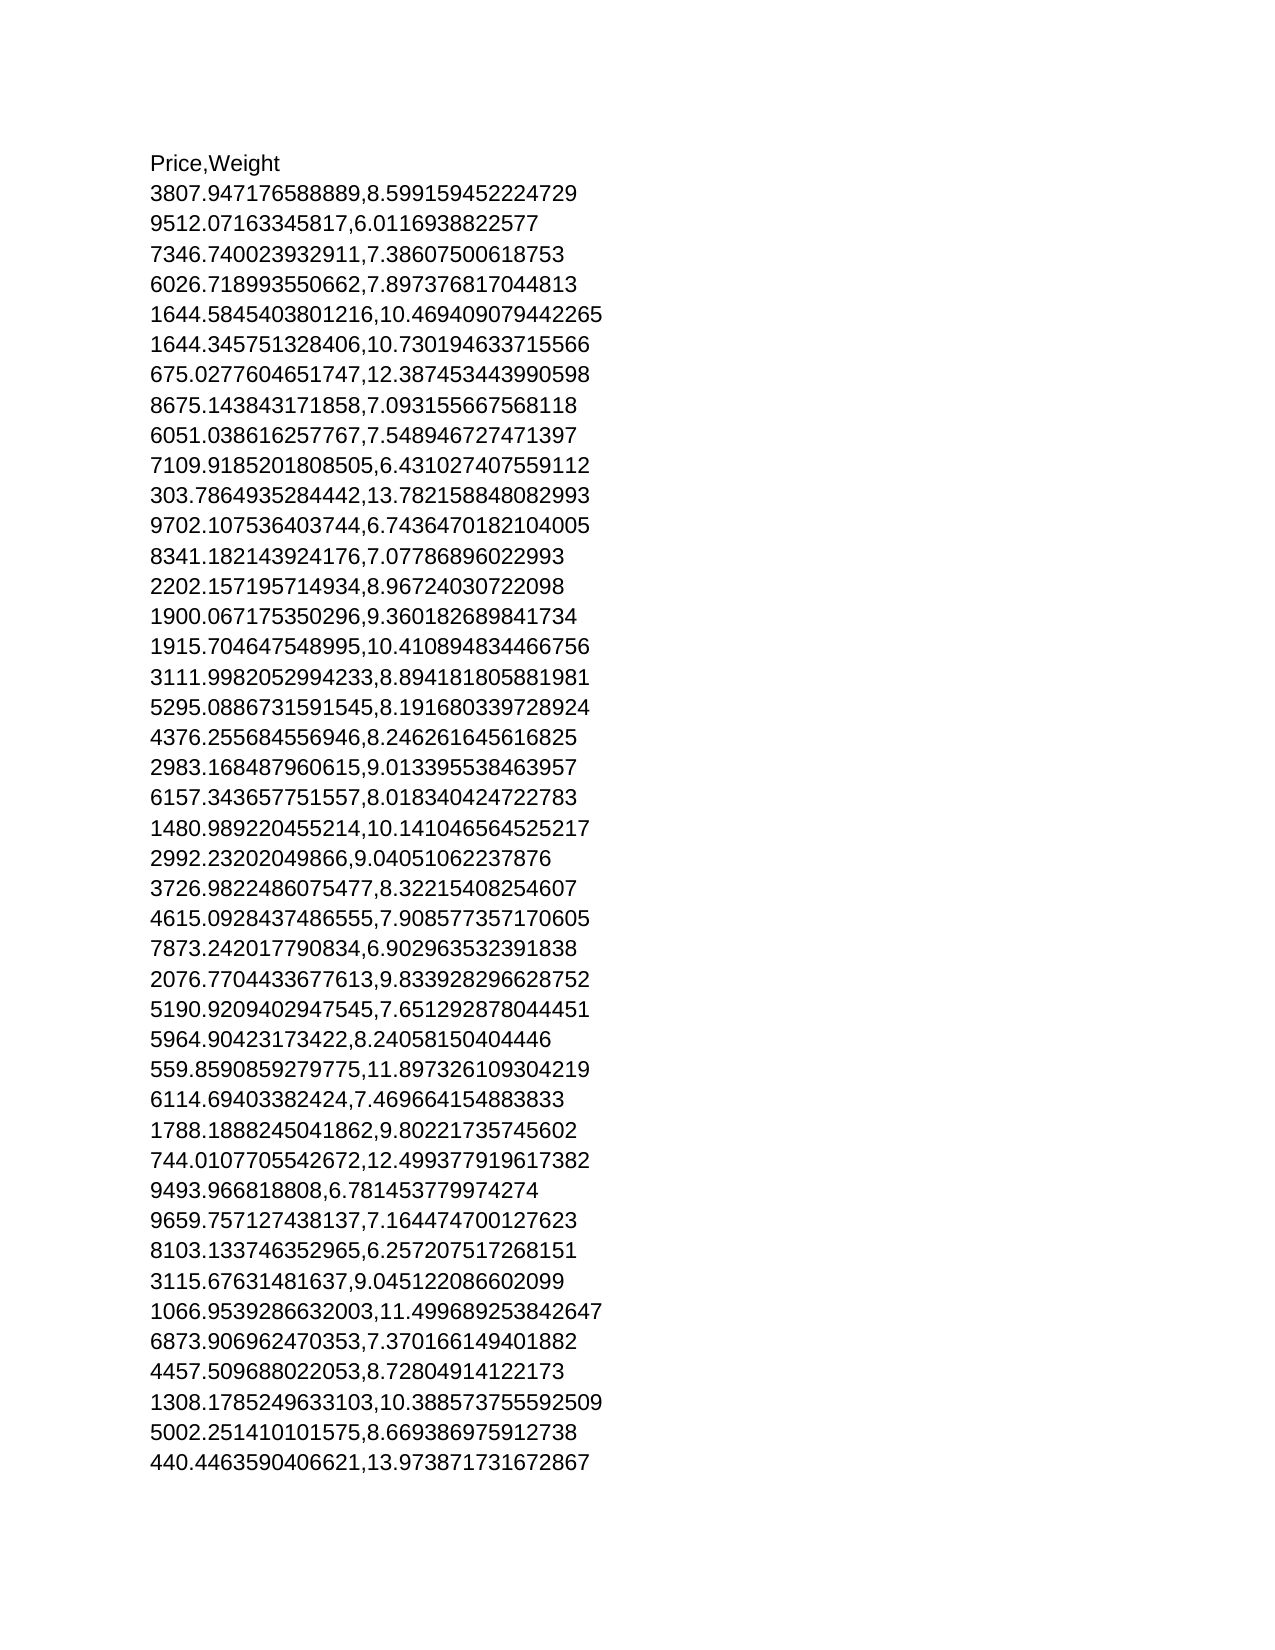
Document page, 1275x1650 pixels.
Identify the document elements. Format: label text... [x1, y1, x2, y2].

text 1900.067175350296,9.360182689841734 [150, 603, 1125, 629]
text 744.0107705542672,12.499377919617382 [150, 1147, 1125, 1173]
text 2202.157195714934,8.96724030722098 [150, 573, 1125, 599]
text 303.7864935284442,13.782158848082993 [150, 482, 1125, 509]
text 1644.5845403801216,10.469409079442265 [150, 301, 1125, 327]
text 8103.133746352965,6.257207517268151 [150, 1237, 1125, 1264]
text 7109.9185201808505,6.431027407559112 [150, 452, 1125, 478]
text 6051.038616257767,7.548946727471397 [150, 422, 1125, 448]
text 4615.0928437486555,7.908577357170605 [150, 905, 1125, 932]
text 8675.143843171858,7.093155667568118 [150, 392, 1125, 418]
text 7873.242017790834,6.902963532391838 [150, 935, 1125, 962]
text 2992.23202049866,9.04051062237876 [150, 845, 1125, 871]
text 1480.989220455214,10.141046564525217 [150, 814, 1125, 841]
text 5964.90423173422,8.24058150404446 [150, 1026, 1125, 1052]
text 559.8590859279775,11.897326109304219 [150, 1056, 1125, 1083]
text 2076.7704433677613,9.833928296628752 [150, 966, 1125, 992]
text 1066.9539286632003,11.499689253842647 [150, 1298, 1125, 1324]
text 2983.168487960615,9.013395538463957 [150, 754, 1125, 781]
text 8341.182143924176,7.07786896022993 [150, 543, 1125, 569]
text 3111.9982052994233,8.894181805881981 [150, 663, 1125, 690]
text 9493.966818808,6.781453779974274 [150, 1177, 1125, 1203]
text 6026.718993550662,7.897376817044813 [150, 271, 1125, 297]
text Price,Weight [150, 150, 1125, 176]
text 5002.251410101575,8.669386975912738 [150, 1419, 1125, 1445]
text 1915.704647548995,10.410894834466756 [150, 633, 1125, 660]
text 6873.906962470353,7.370166149401882 [150, 1328, 1125, 1354]
text 1308.1785249633103,10.388573755592509 [150, 1388, 1125, 1415]
text 3115.67631481637,9.045122086602099 [150, 1268, 1125, 1294]
text 3807.947176588889,8.599159452224729 [150, 180, 1125, 207]
text 5190.9209402947545,7.651292878044451 [150, 996, 1125, 1022]
text 675.0277604651747,12.387453443990598 [150, 361, 1125, 388]
text 3726.9822486075477,8.32215408254607 [150, 875, 1125, 901]
text 4457.509688022053,8.72804914122173 [150, 1358, 1125, 1385]
text 6157.343657751557,8.018340424722783 [150, 784, 1125, 811]
text 1644.345751328406,10.730194633715566 [150, 331, 1125, 358]
text 5295.0886731591545,8.191680339728924 [150, 694, 1125, 720]
text 440.4463590406621,13.973871731672867 [150, 1449, 1125, 1475]
text 7346.740023932911,7.38607500618753 [150, 241, 1125, 267]
text 6114.69403382424,7.469664154883833 [150, 1086, 1125, 1113]
text 1788.1888245041862,9.80221735745602 [150, 1117, 1125, 1143]
text 9702.107536403744,6.7436470182104005 [150, 512, 1125, 539]
text 4376.255684556946,8.246261645616825 [150, 724, 1125, 750]
text 9659.757127438137,7.164474700127623 [150, 1207, 1125, 1234]
text 9512.07163345817,6.0116938822577 [150, 210, 1125, 237]
